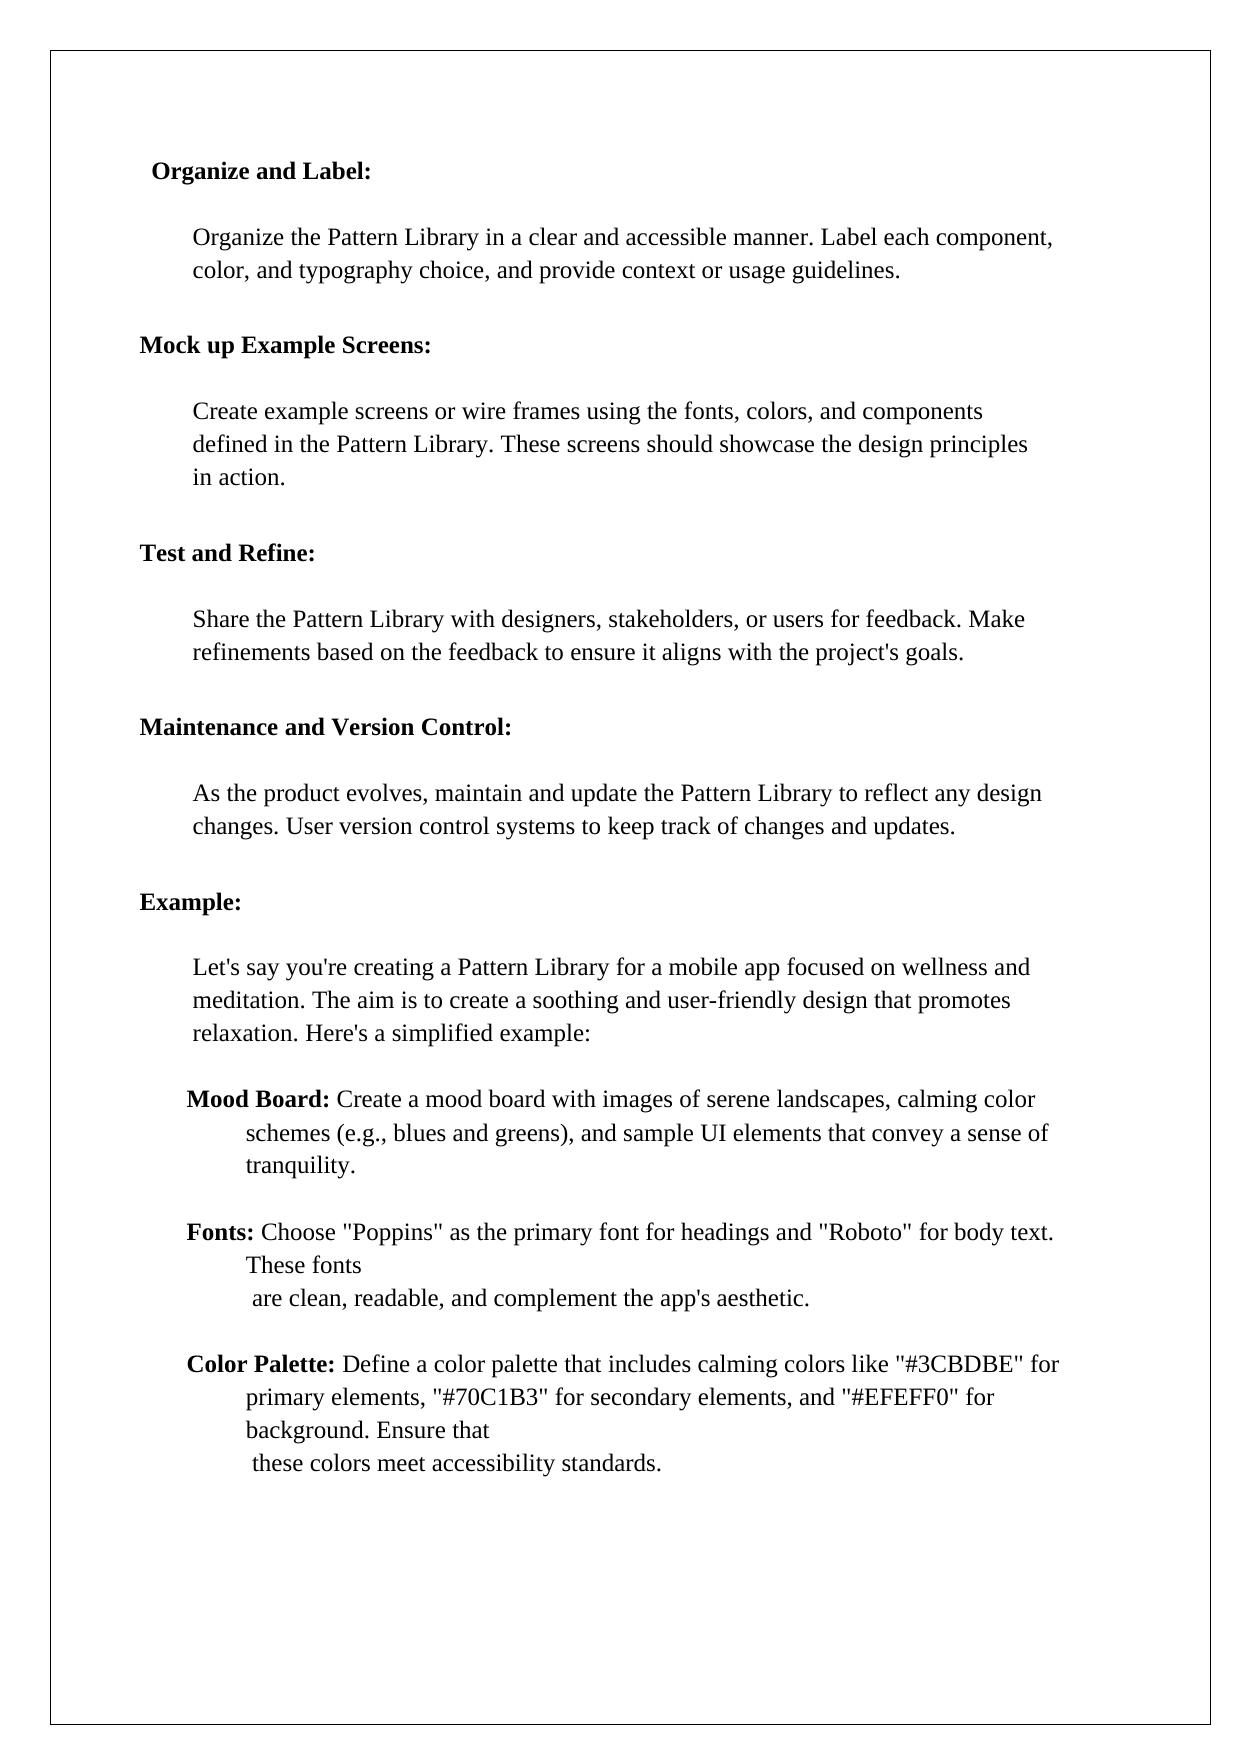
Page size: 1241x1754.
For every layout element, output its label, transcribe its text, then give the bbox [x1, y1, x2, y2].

text Organize the Pattern Library in a clear and accessible manner. Label each component, color, and typography choice, and provide context or usage guidelines. [192, 222, 1055, 284]
subtitle Mock up Example Screens: [139, 330, 1210, 359]
text Fonts: Choose "Poppins" as the primary font for headings and "Roboto" for body text. [186, 1217, 1210, 1245]
text Mood Board: Create a mood board with images of serene landscapes, calming color schemes (e.g., blues and greens), and sample UI elements that convey a sense of tranquility. [186, 1084, 1051, 1179]
subtitle Test and Refine: [139, 538, 1210, 566]
text These fonts [246, 1250, 1210, 1278]
text Create example screens or wire frames using the fonts, colors, and components defined in the Pattern Library. These screens should showcase the design principles in action. [192, 396, 1043, 491]
text Let's say you're creating a Pattern Library for a mobile app focused on wellness and meditation. The aim is to create a soothing and user-friendly design that promotes relaxation. Here's a simplified example: [192, 952, 1032, 1047]
text Share the Pattern Library with designers, stakeholders, or users for feedback. Make refinements based on the feedback to ensure it aligns with the project's goals. [192, 604, 1027, 666]
subtitle Maintenance and Version Control: [139, 712, 1210, 741]
text these colors meet accessibility standards. [252, 1448, 1210, 1476]
text As the product evolves, maintain and update the Pattern Library to reflect any design changes. User version control systems to keep track of changes and updates. [192, 778, 1044, 840]
subtitle Example: [139, 887, 1210, 915]
subtitle Organize and Label: [151, 156, 1210, 185]
text Color Palette: Define a color palette that includes calming colors like "#3CBDBE" for primary elements, "#70C1B3" for secondary elements, and "#EFEFF0" for background. Ensure that [186, 1349, 1061, 1443]
text are clean, readable, and complement the app's aesthetic. [252, 1283, 1210, 1311]
